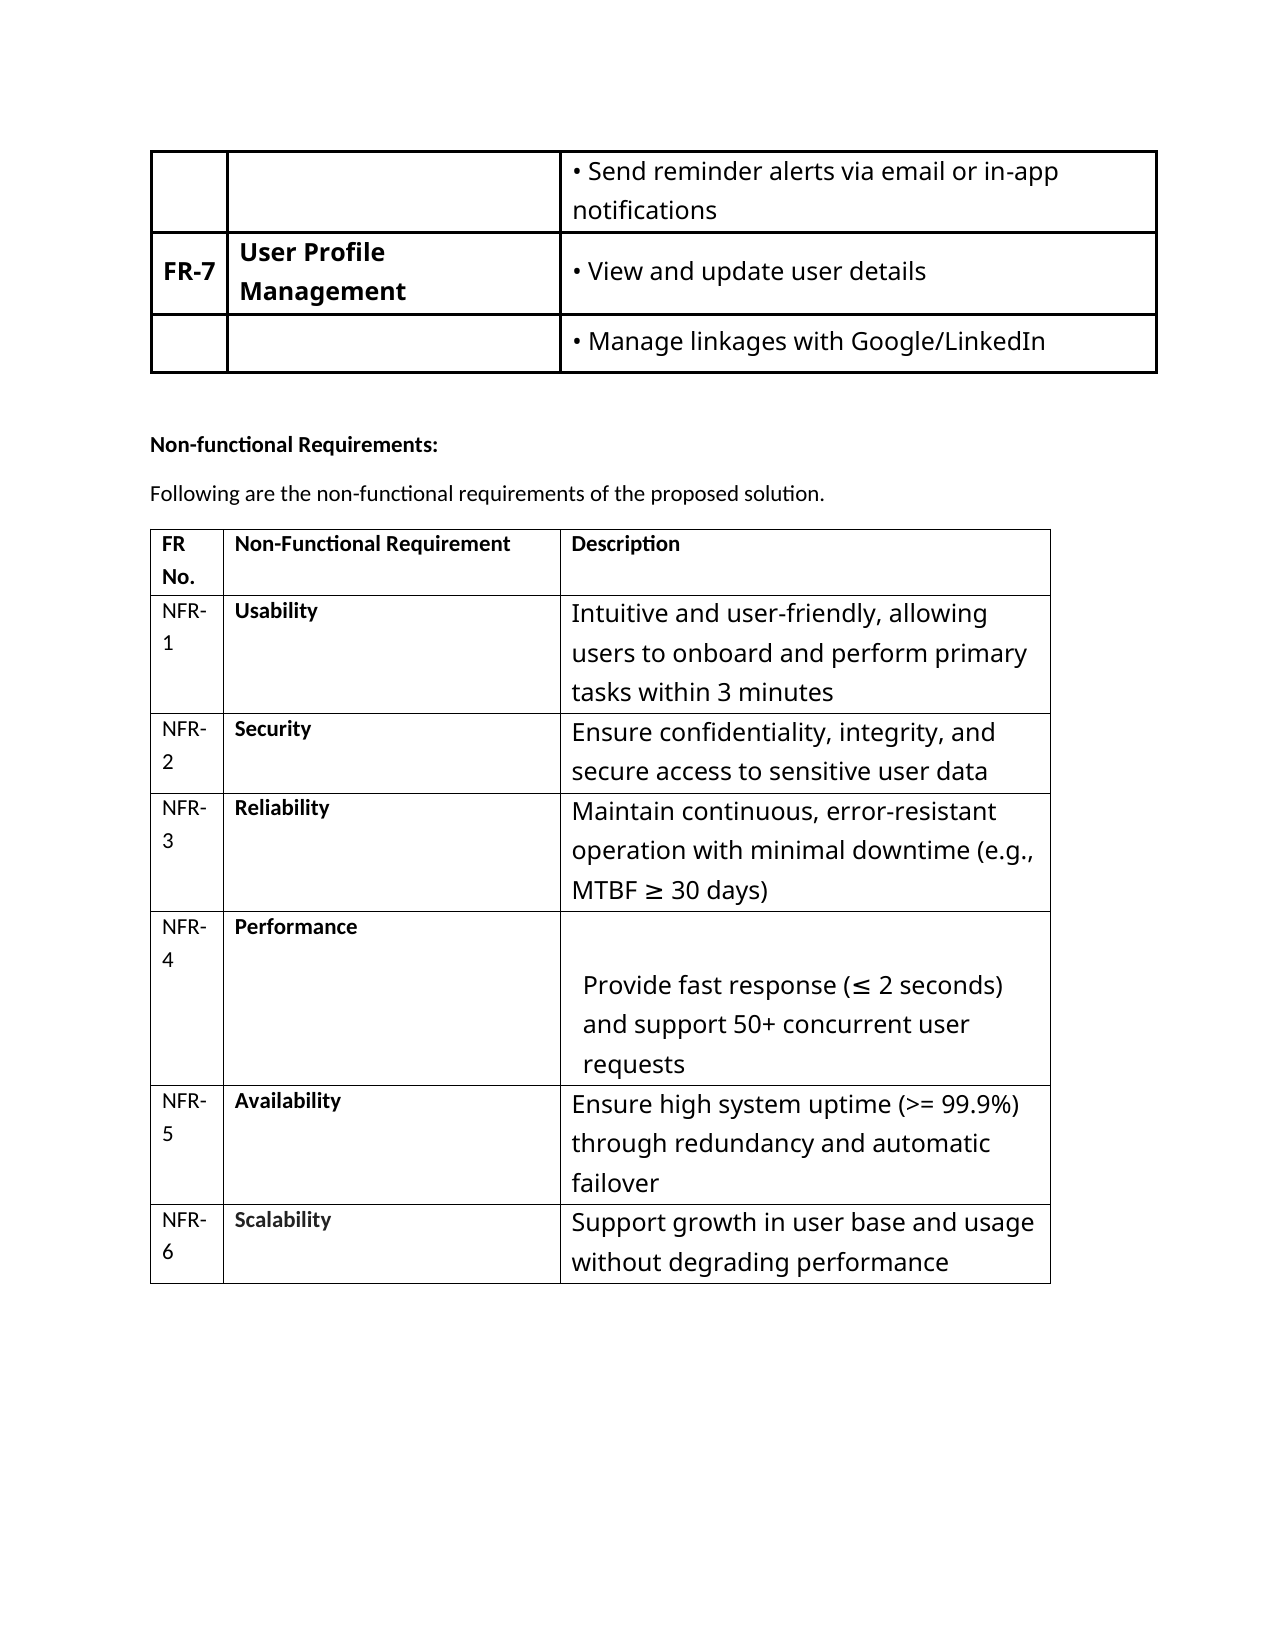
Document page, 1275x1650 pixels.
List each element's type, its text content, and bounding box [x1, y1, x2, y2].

text Following are the non-functional requirements of the proposed solution. [150, 479, 1125, 507]
table_cell FR‑7 [153, 234, 226, 312]
table_cell NFR-4 [151, 912, 223, 1085]
table_cell NFR-6 [151, 1205, 223, 1283]
table_cell [229, 153, 559, 231]
table_cell NFR-5 [151, 1086, 223, 1204]
table_cell • Manage linkages with Google/LinkedIn [562, 316, 1155, 371]
table_cell Ensure high system uptime (>= 99.9%) through redundancy and automatic failover [561, 1086, 1050, 1204]
table_cell [153, 316, 226, 371]
table_cell Availability [224, 1086, 560, 1204]
table_cell Scalability [224, 1205, 560, 1283]
text Non-functional Requirements: [150, 430, 1125, 458]
table_header Non-Functional Requirement [224, 530, 560, 595]
table_cell Usability [224, 596, 560, 713]
table_cell Performance [224, 912, 560, 1085]
table_header Description [561, 530, 1050, 595]
table_cell NFR-3 [151, 794, 223, 911]
table_cell NFR-1 [151, 596, 223, 713]
table_cell User Profile Management [229, 234, 559, 312]
table_cell [229, 316, 559, 371]
table_cell Maintain continuous, error-resistant operation with minimal downtime (e.g., MTBF ≥ 30 days) [561, 794, 1050, 911]
table_cell Ensure confidentiality, integrity, and secure access to sensitive user data [561, 714, 1050, 792]
table_cell • Send reminder alerts via email or in‑app notifications [562, 153, 1155, 231]
table_header FR No. [151, 530, 223, 595]
table_cell [561, 912, 1050, 1085]
table_cell Reliability [224, 794, 560, 911]
table_cell • View and update user details [562, 234, 1155, 312]
table_cell Support growth in user base and usage without degrading performance [561, 1205, 1050, 1283]
table_cell NFR-2 [151, 714, 223, 792]
table_cell [153, 153, 226, 231]
table_cell Security [224, 714, 560, 792]
table_cell Intuitive and user-friendly, allowing users to onboard and perform primary tasks within 3 minutes [561, 596, 1050, 713]
